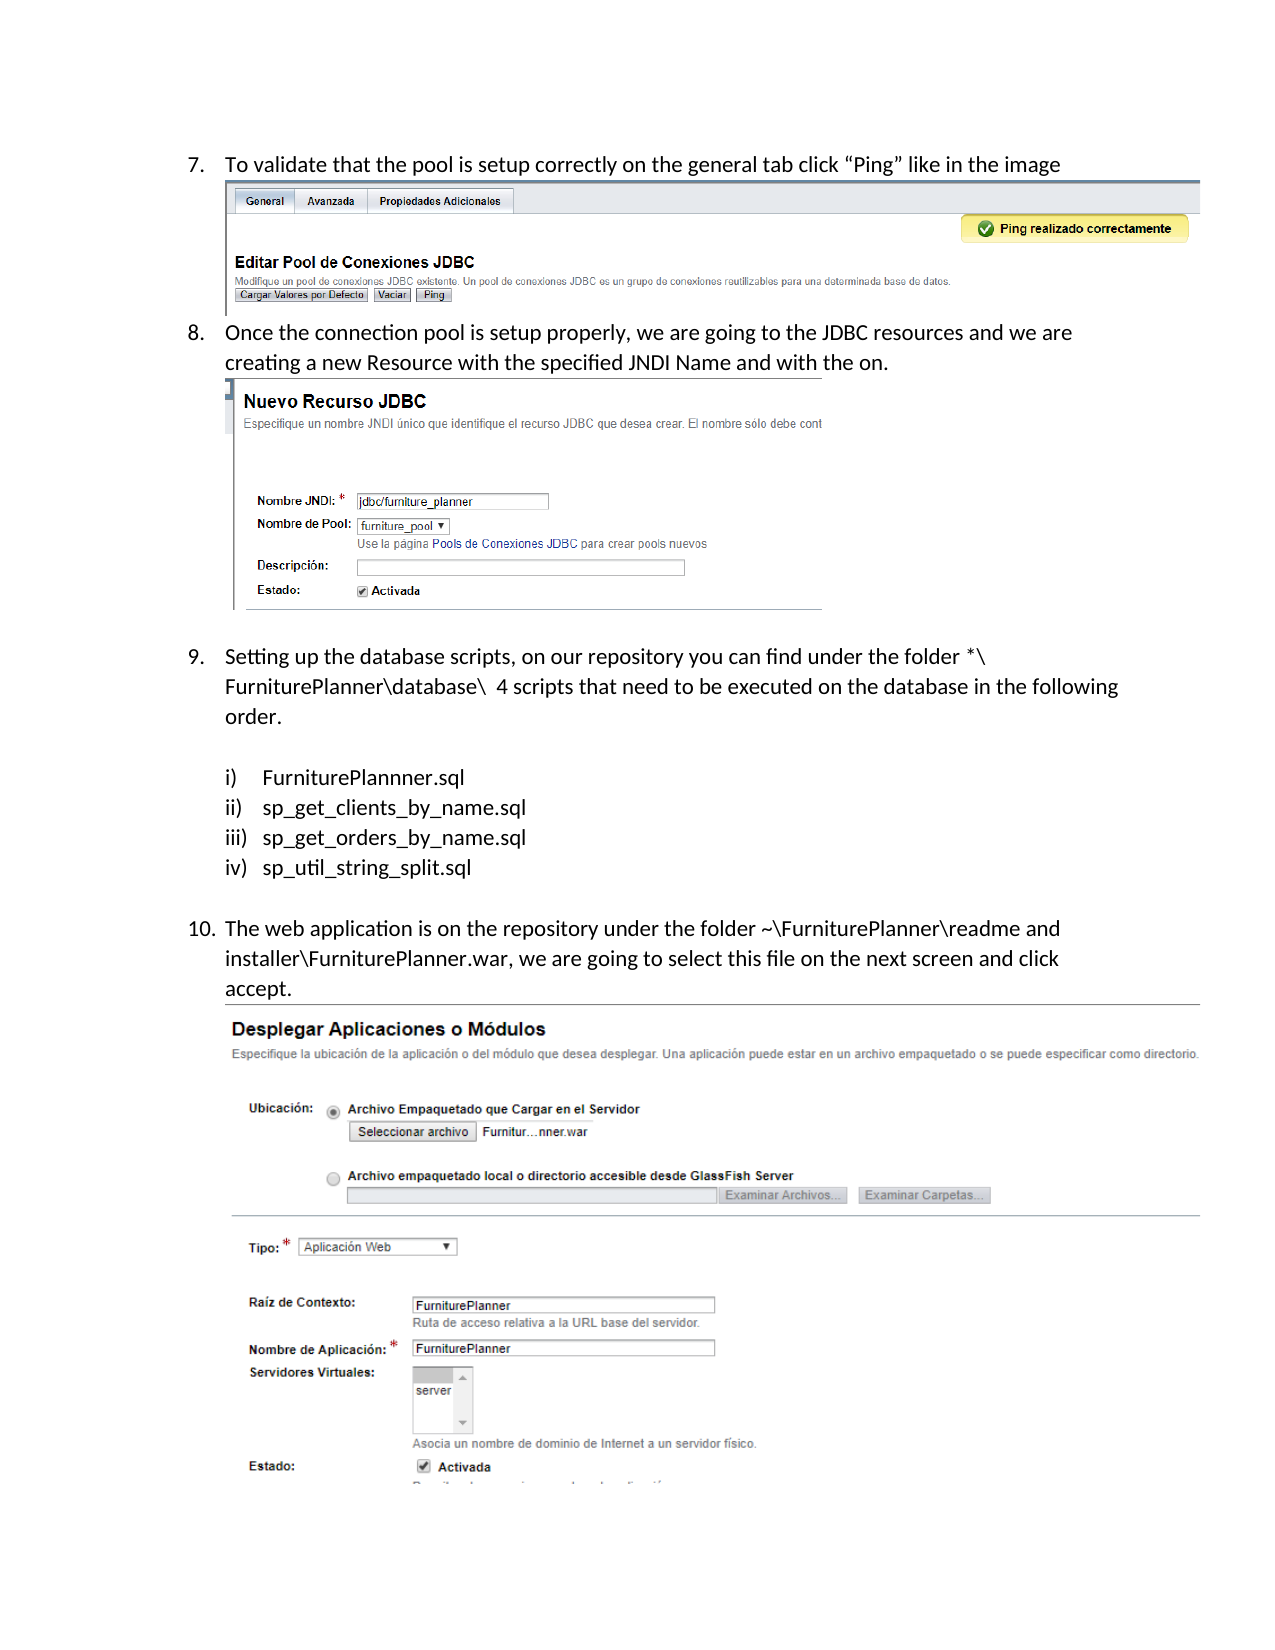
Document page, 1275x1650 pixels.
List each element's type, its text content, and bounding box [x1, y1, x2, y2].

list Setting up the database scripts, on our repository you can find under the folder *\FurniturePlanner\database\ 4 scripts that need to be executed on the database in the following order. [187, 642, 1125, 730]
list sp_get_clients_by_name.sql [225, 793, 1125, 821]
picture [225, 180, 1200, 316]
list sp_util_string_split.sql [225, 853, 1125, 881]
list The web application is on the repository under the folder ~\FurniturePlanner\readme and installer\FurniturePlanner.war, we are going to select this file on the next screen and click accept. [187, 914, 1125, 1002]
picture [225, 1004, 1200, 1484]
list FurniturePlannner.sql [225, 763, 1125, 791]
picture [225, 378, 822, 610]
list Once the connection pool is setup properly, we are going to the JDBC resources and we are creating a new Resource with the specified JNDI Name and with the on. [187, 318, 1125, 376]
list sp_get_orders_by_name.sql [225, 823, 1125, 851]
